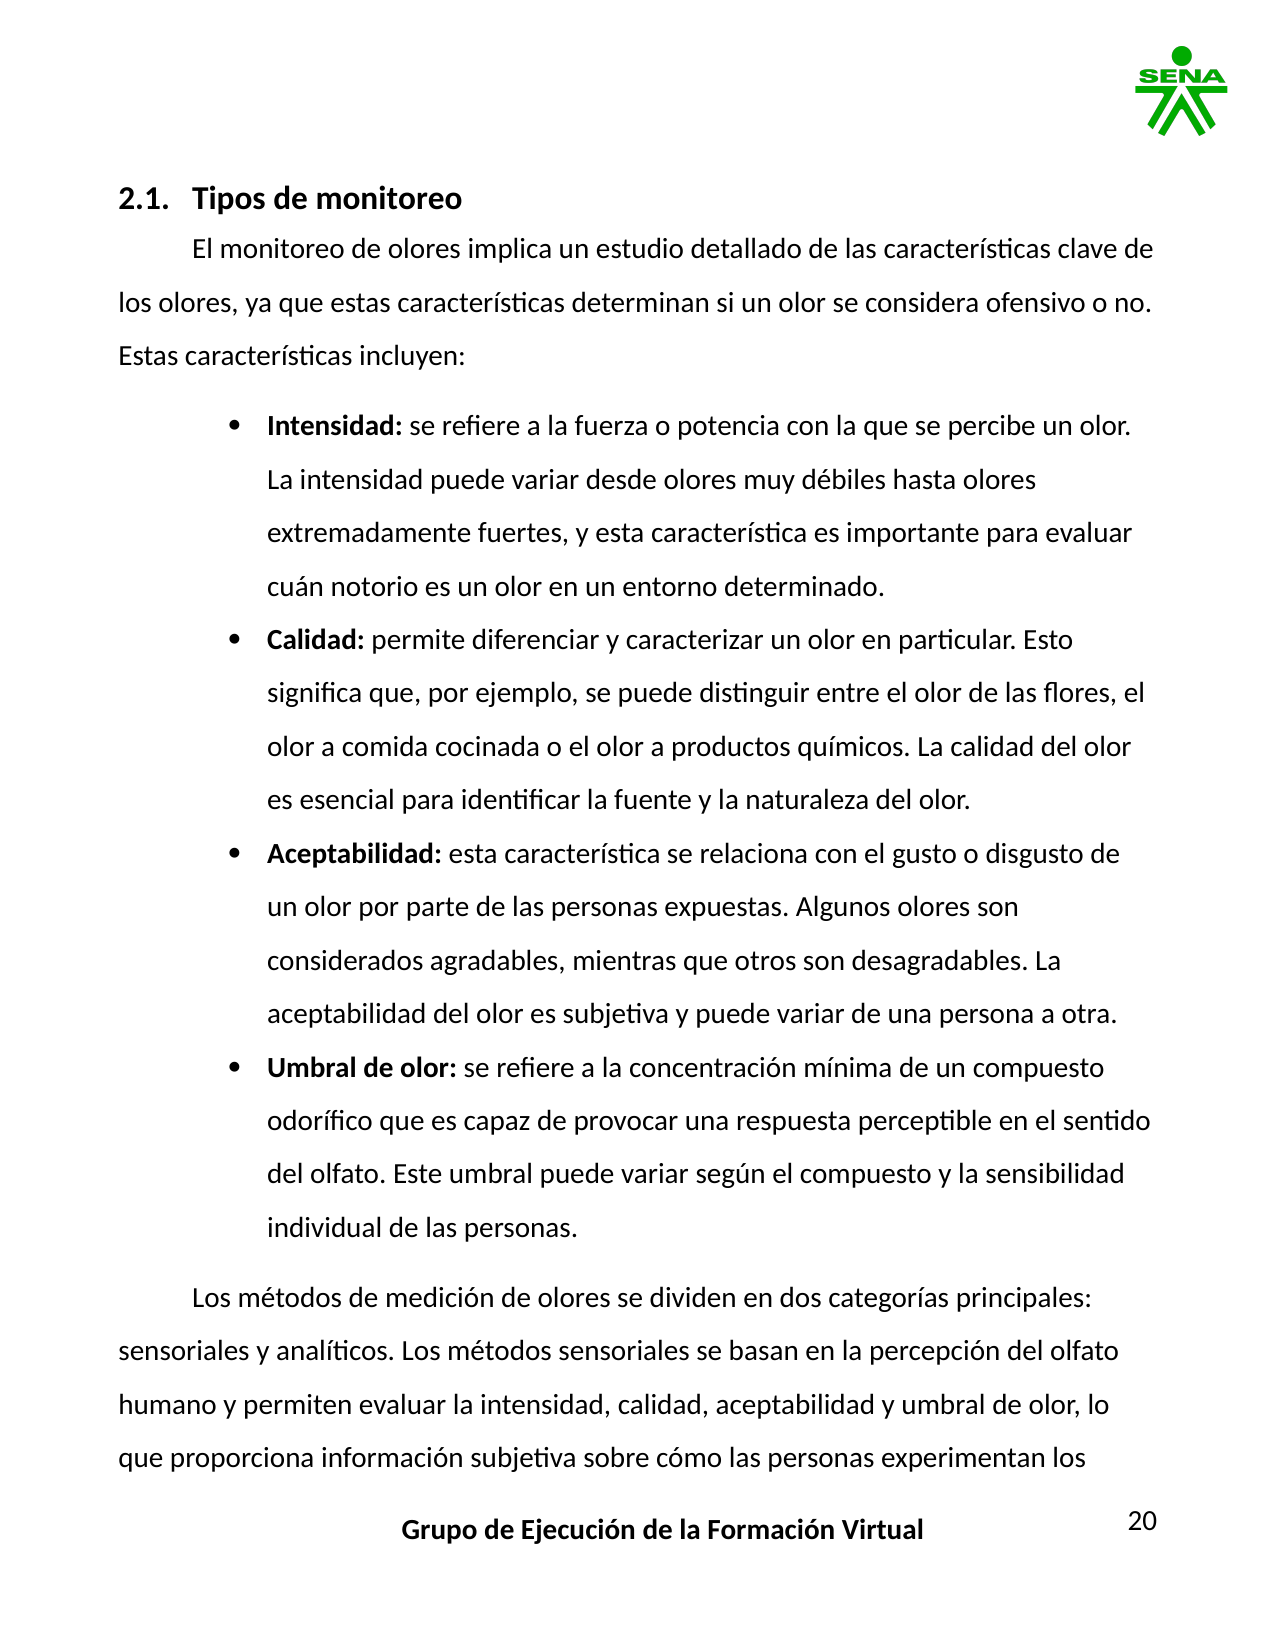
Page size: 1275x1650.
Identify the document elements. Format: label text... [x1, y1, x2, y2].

list Intensidad: se refiere a la fuerza o potencia con la que se percibe un olor. La intensidad puede variar desde olores muy débiles hasta olores extremadamente fuertes, y esta característica es importante para evaluar cuán notorio es un olor en un entorno determinado. [229, 407, 1157, 603]
text El monitoreo de olores implica un estudio detallado de las características clave de los olores, ya que estas características determinan si un olor se considera ofensivo o no. Estas características incluyen: [118, 230, 1157, 373]
list Umbral de olor: se refiere a la concentración mínima de un compuesto odorífico que es capaz de provocar una respuesta perceptible en el sentido del olfato. Este umbral puede variar según el compuesto y la sensibilidad individual de las personas. [229, 1049, 1157, 1244]
list Calidad: permite diferenciar y caracterizar un olor en particular. Esto significa que, por ejemplo, se puede distinguir entre el olor de las flores, el olor a comida cocinada o el olor a productos químicos. La calidad del olor es esencial para identificar la fuente y la naturaleza del olor. [229, 621, 1157, 817]
picture [1135, 46, 1228, 136]
list Aceptabilidad: esta característica se relaciona con el gusto o disgusto de un olor por parte de las personas expuestas. Algunos olores son considerados agradables, mientras que otros son desagradables. La aceptabilidad del olor es subjetiva y puede variar de una persona a otra. [229, 835, 1157, 1031]
subtitle Tipos de monitoreo [118, 177, 1157, 218]
